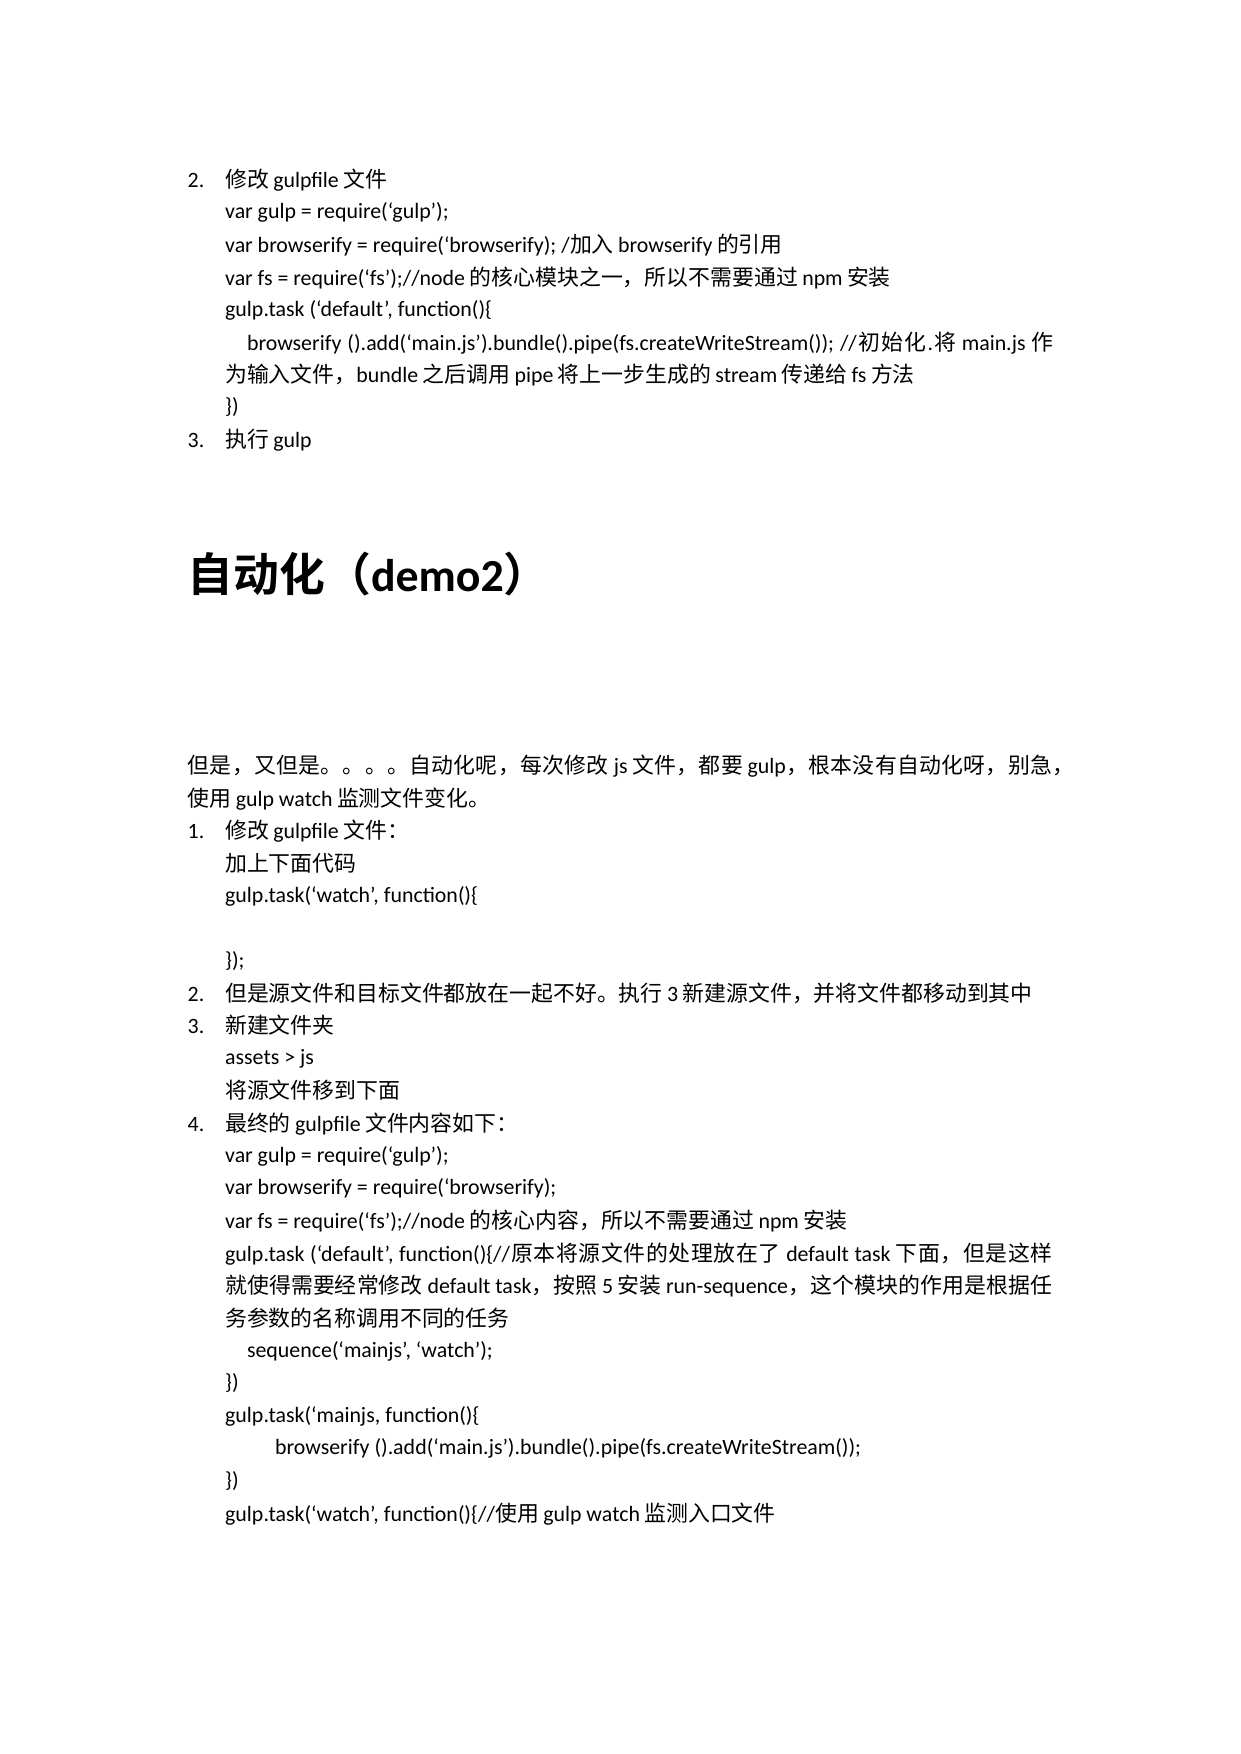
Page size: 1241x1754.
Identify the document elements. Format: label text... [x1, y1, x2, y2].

list 但是源文件和目标文件都放在一起不好。执行3新建源文件，并将文件都移动到其中 [187, 975, 1053, 1008]
list sequence(‘mainjs’, ‘watch’); [225, 1333, 1053, 1365]
list var gulp = require(‘gulp’); [225, 1138, 1053, 1170]
list gulp.task(‘watch’, function(){//使用gulp watch监测入口文件 [225, 1495, 1053, 1528]
list 新建文件夹 [187, 1008, 1053, 1040]
list var gulp = require(‘gulp’); [225, 194, 1053, 227]
list 修改gulpfile文件 [187, 162, 1053, 194]
list 加上下面代码 [225, 845, 1053, 878]
list }) [225, 389, 1053, 422]
list browserify ().add(‘main.js’).bundle().pipe(fs.createWriteStream()); //初始化.将main.js作为输入文件，bundle之后调用pipe将上一步生成的stream传递给fs方法 [225, 324, 1053, 389]
subtitle 自动化（demo2） [187, 522, 1053, 620]
list gulp.task(‘mainjs, function(){ [225, 1398, 1053, 1430]
list var fs = require(‘fs’);//node的核心模块之一，所以不需要通过npm安装 [225, 259, 1053, 292]
list gulp.task (‘default’, function(){ [225, 292, 1053, 324]
text 但是，又但是。。。。自动化呢，每次修改js文件，都要gulp，根本没有自动化呀，别急，使用gulp watch监测文件变化。 [187, 748, 1053, 813]
list assets > js [225, 1040, 1053, 1073]
list var browserify = require(‘browserify); /加入browserify的引用 [225, 227, 1053, 259]
list 最终的gulpfile文件内容如下： [187, 1105, 1053, 1138]
list gulp.task(‘watch’, function(){ [225, 878, 1053, 910]
list var browserify = require(‘browserify); [225, 1170, 1053, 1203]
list 将源文件移到下面 [225, 1073, 1053, 1105]
list 执行gulp [187, 422, 1053, 454]
list }); [225, 943, 1053, 975]
list browserify ().add(‘main.js’).bundle().pipe(fs.createWriteStream()); [225, 1430, 1053, 1463]
list var fs = require(‘fs’);//node的核心内容，所以不需要通过npm安装 [225, 1203, 1053, 1235]
list 修改gulpfile文件： [187, 813, 1053, 845]
list }) [225, 1463, 1053, 1495]
list gulp.task (‘default’, function(){//原本将源文件的处理放在了default task下面，但是这样就使得需要经常修改default task，按照5安装run-sequence，这个模块的作用是根据任务参数的名称调用不同的任务 [225, 1235, 1053, 1333]
list }) [225, 1365, 1053, 1398]
